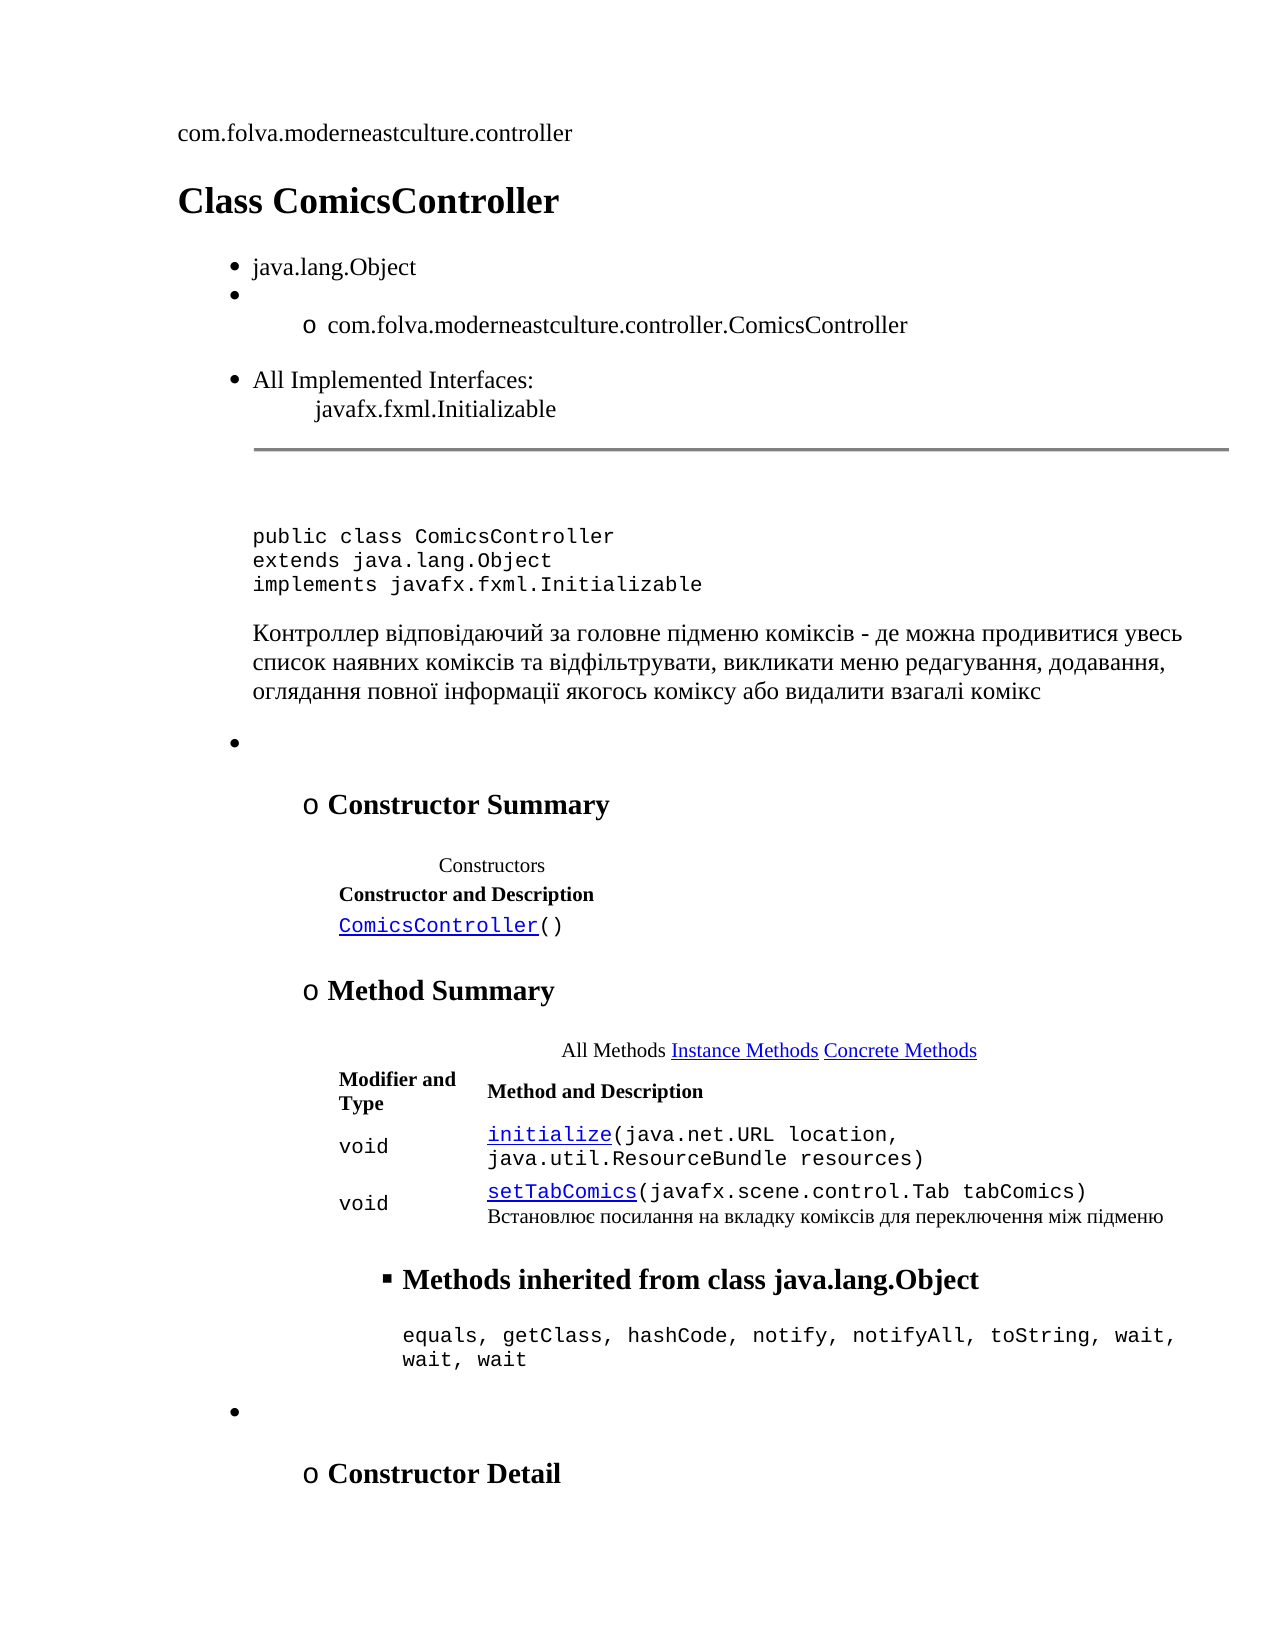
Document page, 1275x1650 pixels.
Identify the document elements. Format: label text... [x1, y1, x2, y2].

table_header All Methods Instance Methods Concrete Methods [334, 1038, 1204, 1062]
table_cell setTabComics(javafx.scene.control.Tab tabComics) Встановлює посилання на вкладку коміксів для переключення між підменю [483, 1176, 1204, 1233]
text public class ComicsController [252, 526, 1186, 550]
text com.folva.moderneastculture.controller [177, 118, 1186, 147]
text javafx.fxml.Initializable [315, 394, 1186, 423]
text extends java.lang.Object [252, 550, 1186, 574]
subtitle Constructor Detail [302, 1456, 1186, 1492]
table_cell void [334, 1120, 482, 1176]
subtitle Methods inherited from class java.lang.Object [380, 1262, 1186, 1296]
table_cell void [334, 1176, 482, 1233]
text implements javafx.fxml.Initializable [252, 574, 1186, 597]
subtitle Class ComicsController [177, 178, 1186, 221]
table_cell ComicsController() [334, 910, 650, 943]
list com.folva.moderneastculture.controller.ComicsController [302, 310, 1186, 341]
table_cell Modifier and Type [334, 1062, 482, 1119]
list All Implemented Interfaces: [230, 366, 1186, 394]
table_cell Constructor and Description [334, 877, 650, 910]
subtitle Method Summary [302, 973, 1186, 1009]
text Контроллер відповідаючий за головне підменю коміксів - де можна продивитися увесь список наявних коміксів та відфільтрувати, викликати меню редагування, додавання, оглядання повної інформації якогось коміксу або видалити взагалі комікс [252, 618, 1186, 704]
text equals, getClass, hashCode, notify, notifyAll, toString, wait, wait, wait [402, 1325, 1186, 1373]
list java.lang.Object [230, 252, 1186, 281]
subtitle Constructor Summary [302, 787, 1186, 823]
table_cell Method and Description [483, 1062, 1204, 1119]
table_header Constructors [334, 853, 650, 877]
table_cell initialize(java.net.URL location, java.util.ResourceBundle resources) [483, 1120, 1204, 1176]
